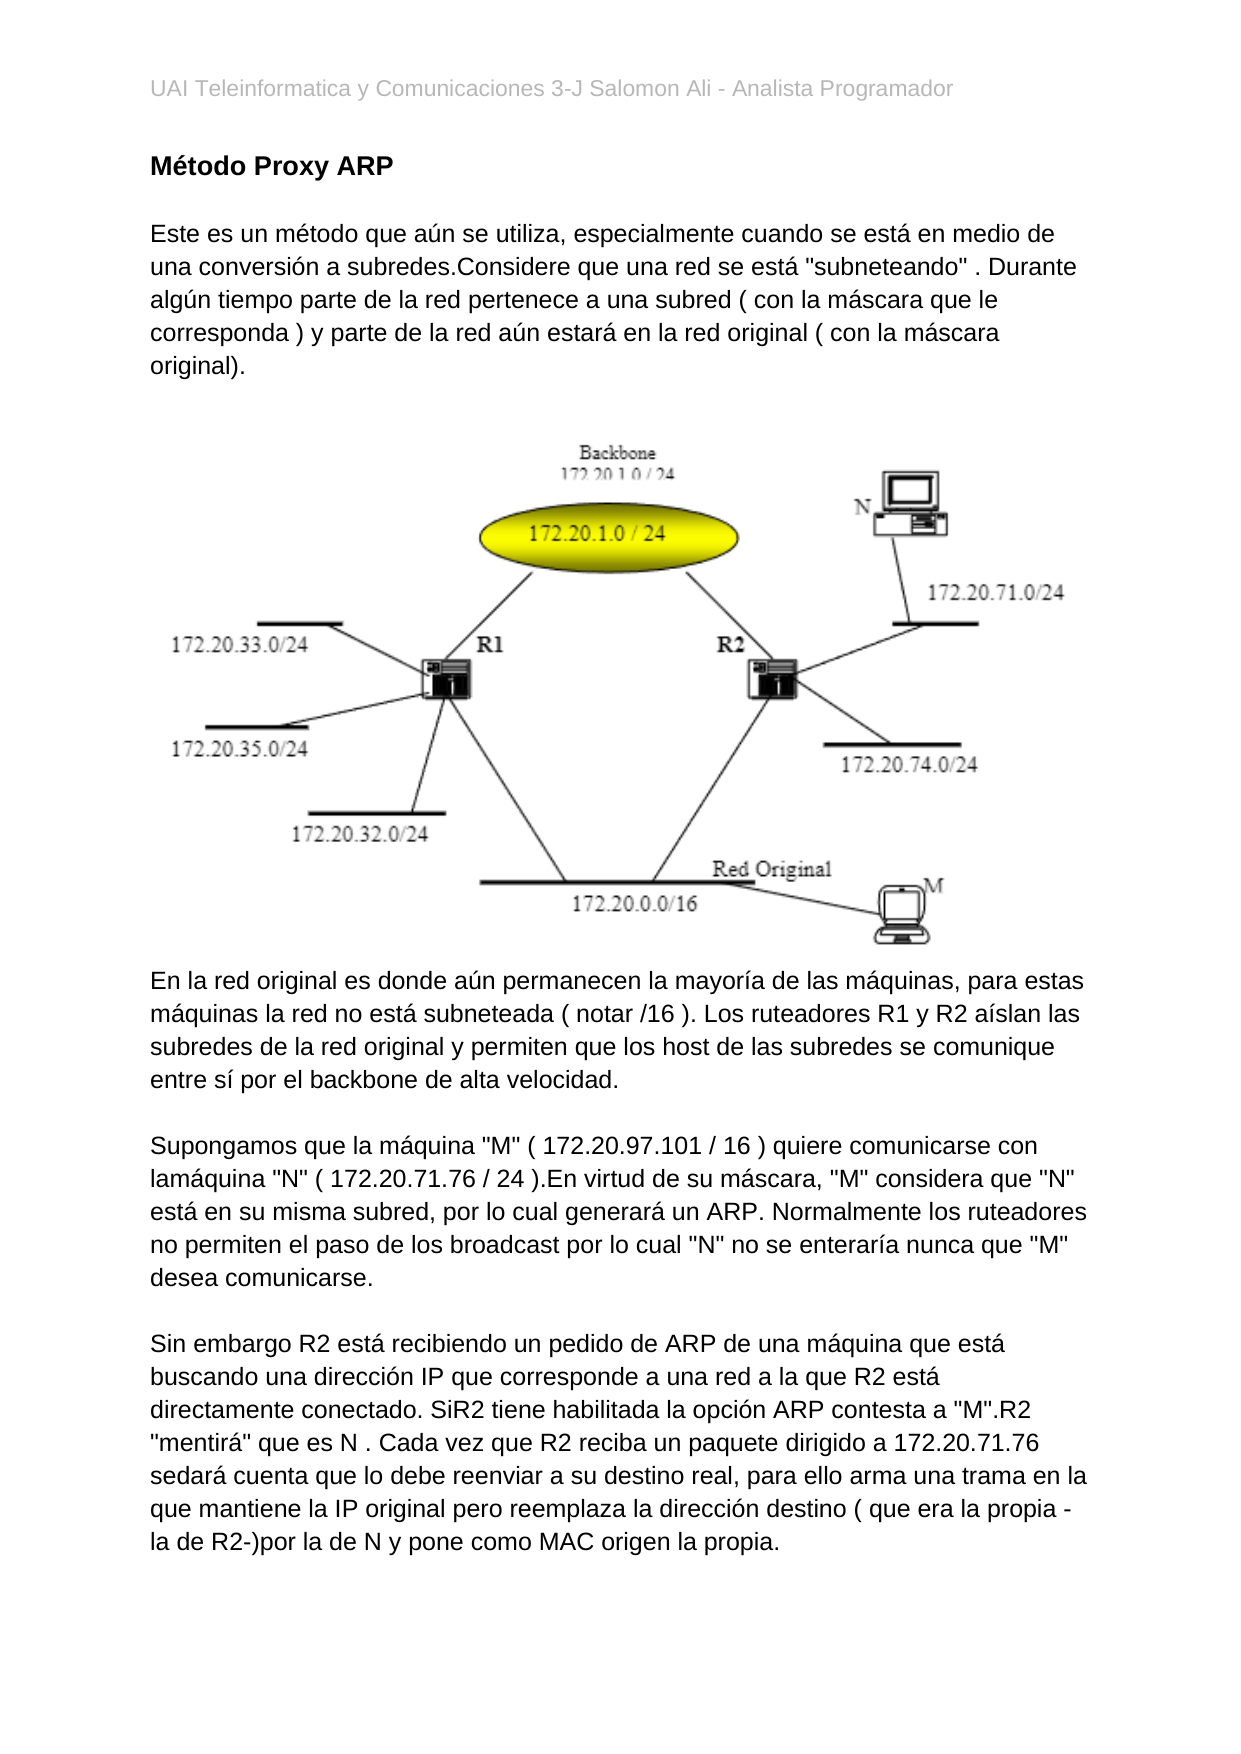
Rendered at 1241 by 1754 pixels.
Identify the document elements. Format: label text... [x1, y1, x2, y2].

text Sin embargo R2 está recibiendo un pedido de ARP de una máquina que está buscando una dirección IP que corresponde a una red a la que R2 está directamente conectado. SiR2 tiene habilitada la opción ARP contesta a "M".R2 "mentirá" que es N . Cada vez que R2 reciba un paquete dirigido a 172.20.71.76 sedará cuenta que lo debe reenviar a su destino real, para ello arma una trama en la que mantiene la IP original pero reemplaza la dirección destino ( que era la propia - la de R2-)por la de N y pone como MAC origen la propia. [150, 1329, 1090, 1556]
text En la red original es donde aún permanecen la mayoría de las máquinas, para estas máquinas la red no está subneteada ( notar /16 ). Los ruteadores R1 y R2 aíslan las subredes de la red original y permiten que los host de las subredes se comunique entre sí por el backbone de alta velocidad. [150, 966, 1090, 1093]
picture [150, 417, 1087, 962]
text Supongamos que la máquina "M" ( 172.20.97.101 / 16 ) quiere comunicarse con lamáquina "N" ( 172.20.71.76 / 24 ).En virtud de su máscara, "M" considera que "N" está en su misma subred, por lo cual generará un ARP. Normalmente los ruteadores no permiten el paso de los broadcast por lo cual "N" no se enteraría nunca que "M" desea comunicarse. [150, 1131, 1090, 1292]
text Método Proxy ARP [150, 150, 1090, 181]
text Este es un método que aún se utiliza, especialmente cuando se está en medio de una conversión a subredes.Considere que una red se está "subneteando" . Durante algún tiempo parte de la red pertenece a una subred ( con la máscara que le corresponda ) y parte de la red aún estará en la red original ( con la máscara original). [150, 219, 1090, 380]
